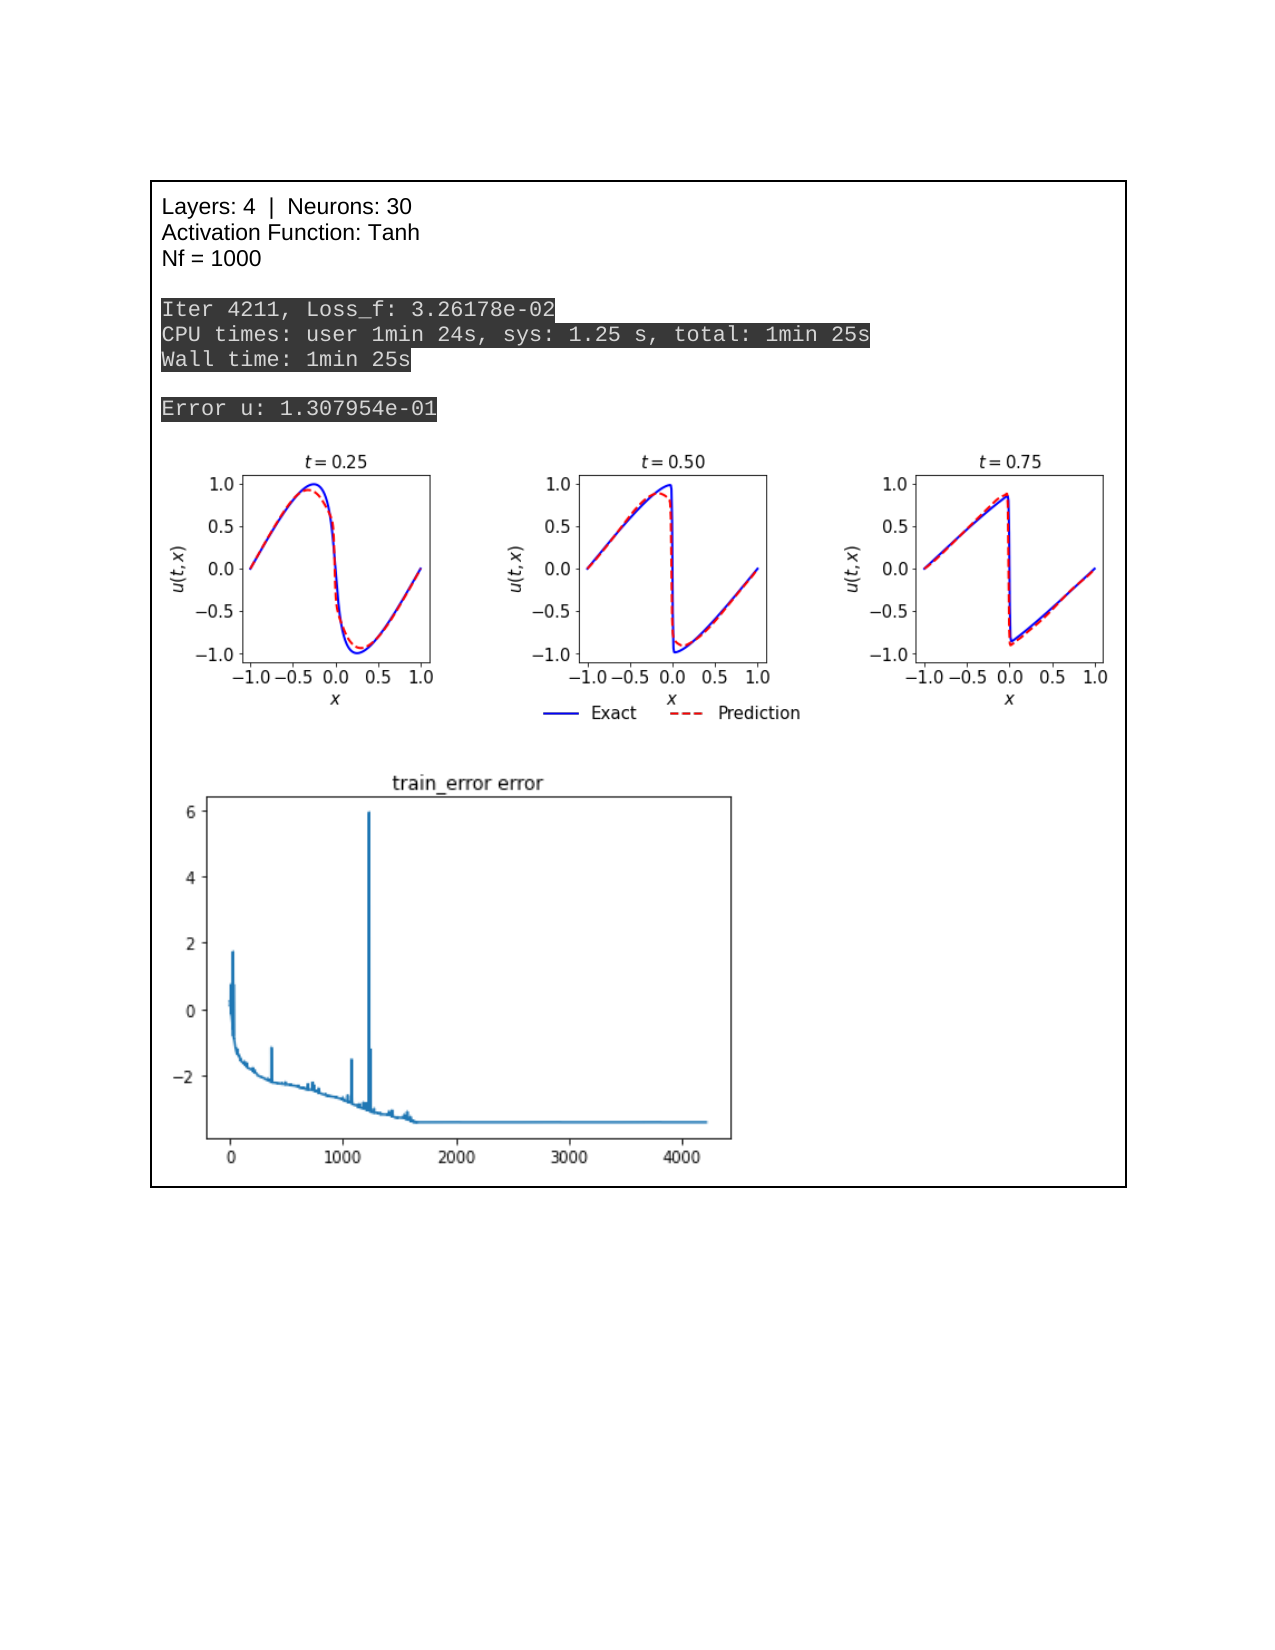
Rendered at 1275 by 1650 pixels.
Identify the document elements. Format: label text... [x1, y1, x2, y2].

picture [161, 446, 1115, 737]
picture [161, 762, 740, 1176]
table_header Layers: 4 | Neurons: 30 Activation Function: Tanh Nf = 1000 Iter 4211, Loss_f: 3.26178e-02 CPU times: user 1min 24s, sys: 1.25 s, total: 1min 25s Wall time: 1min 25s Error u: 1.307954e-01 [152, 182, 1125, 1186]
